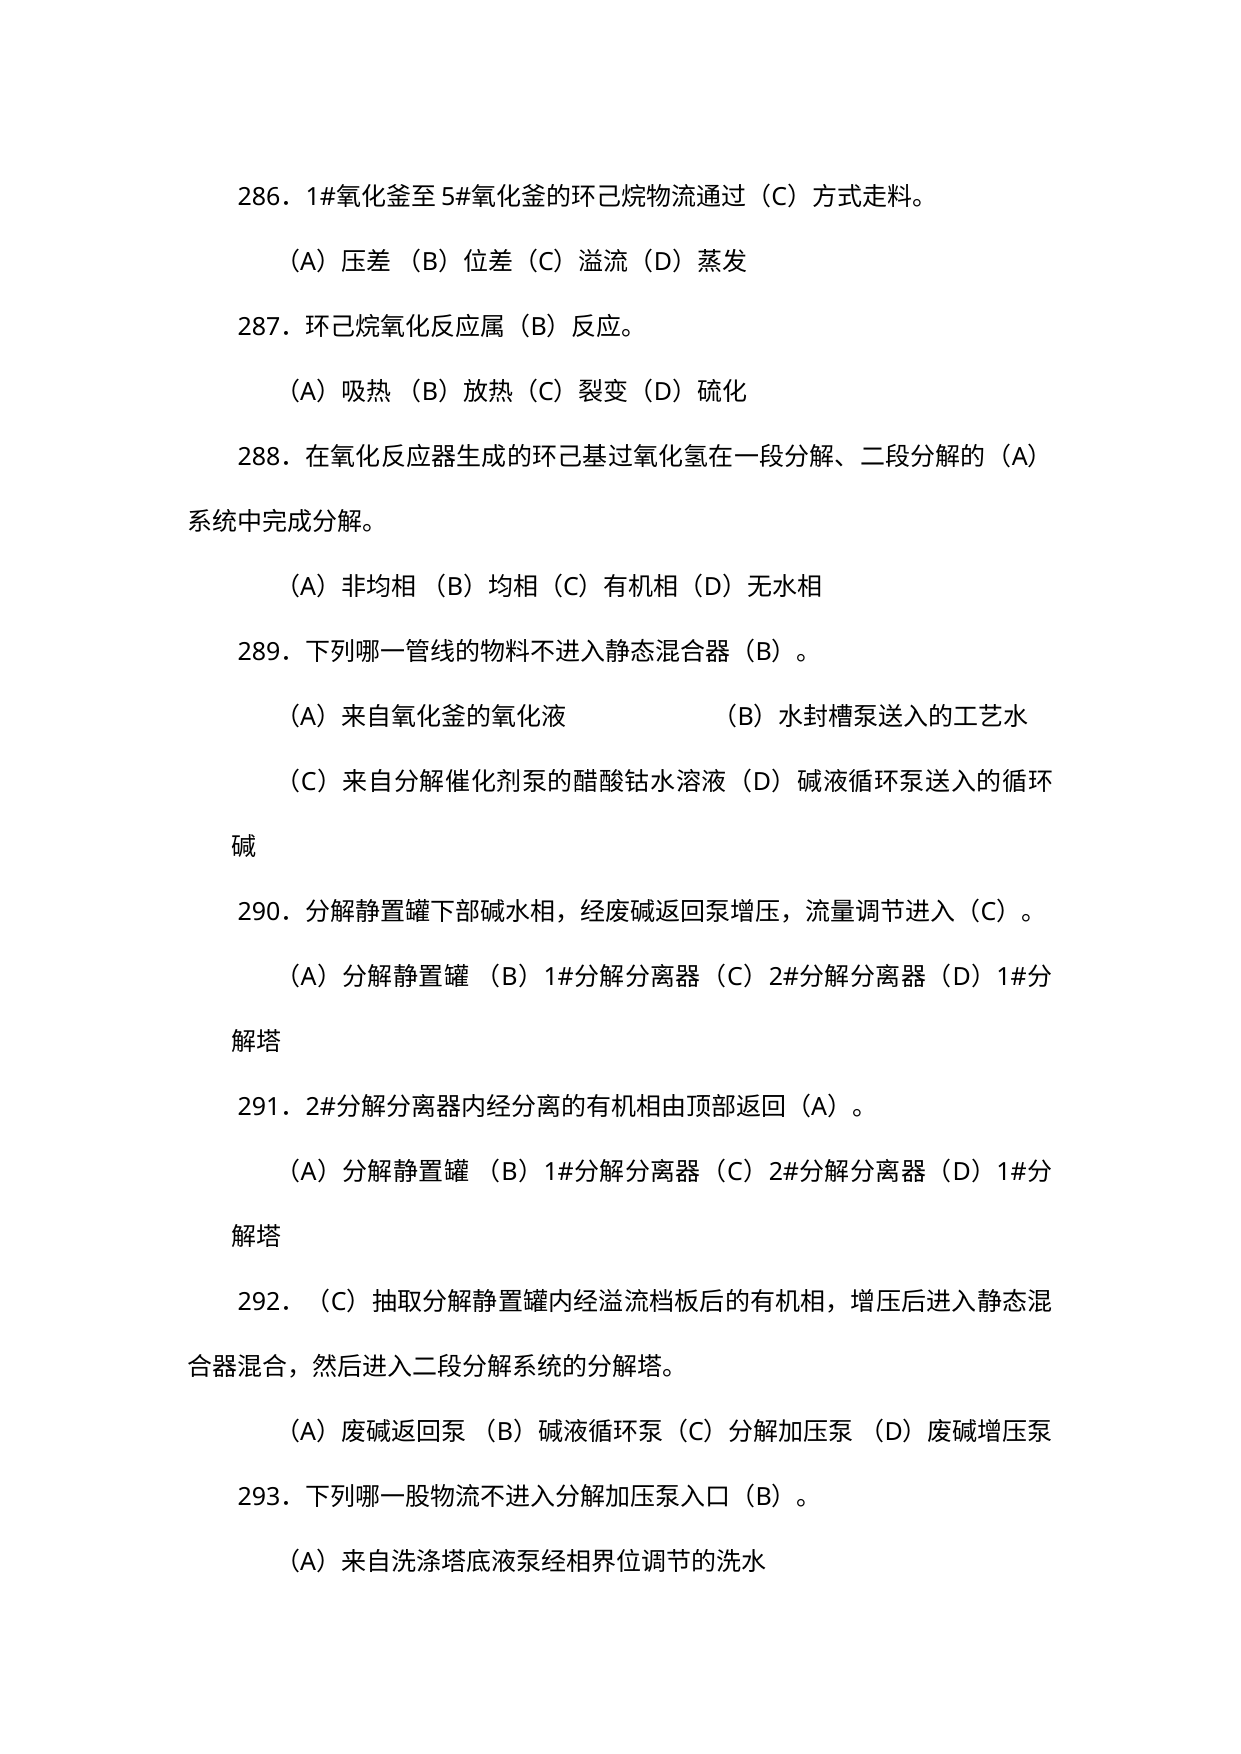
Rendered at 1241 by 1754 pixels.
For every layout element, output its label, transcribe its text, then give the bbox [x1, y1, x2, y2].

text （A）非均相 （B）均相（C）有机相（D）无水相 [231, 552, 1053, 617]
text （A）压差 （B）位差（C）溢流（D）蒸发 [231, 227, 1053, 292]
text （A）分解静置罐 （B）1#分解分离器（C）2#分解分离器（D）1#分解塔 [231, 1137, 1053, 1267]
text （A）分解静置罐 （B）1#分解分离器（C）2#分解分离器（D）1#分解塔 [231, 942, 1053, 1072]
text （A）废碱返回泵 （B）碱液循环泵（C）分解加压泵 （D）废碱增压泵 [231, 1397, 1053, 1462]
text （A）来自氧化釜的氧化液 （B）水封槽泵送入的工艺水 [231, 682, 1053, 747]
list 在氧化反应器生成的环己基过氧化氢在一段分解、二段分解的（A）系统中完成分解。 [187, 422, 1053, 552]
list 环己烷氧化反应属（B）反应。 [187, 292, 1053, 357]
list 分解静置罐下部碱水相，经废碱返回泵增压，流量调节进入（C）。 [187, 877, 1053, 942]
list 下列哪一管线的物料不进入静态混合器（B）。 [187, 617, 1053, 682]
list 1#氧化釜至5#氧化釜的环己烷物流通过（C）方式走料。 [187, 162, 1053, 227]
list 来自洗涤塔底液泵经相界位调节的洗水 [231, 1527, 1053, 1592]
list 下列哪一股物流不进入分解加压泵入口（B）。 [187, 1462, 1053, 1527]
list 2#分解分离器内经分离的有机相由顶部返回（A）。 [187, 1072, 1053, 1137]
text （C）来自分解催化剂泵的醋酸钴水溶液（D）碱液循环泵送入的循环碱 [231, 747, 1053, 877]
list （C）抽取分解静置罐内经溢流档板后的有机相，增压后进入静态混合器混合，然后进入二段分解系统的分解塔。 [187, 1267, 1053, 1397]
text （A）吸热 （B）放热（C）裂变（D）硫化 [231, 357, 1053, 422]
